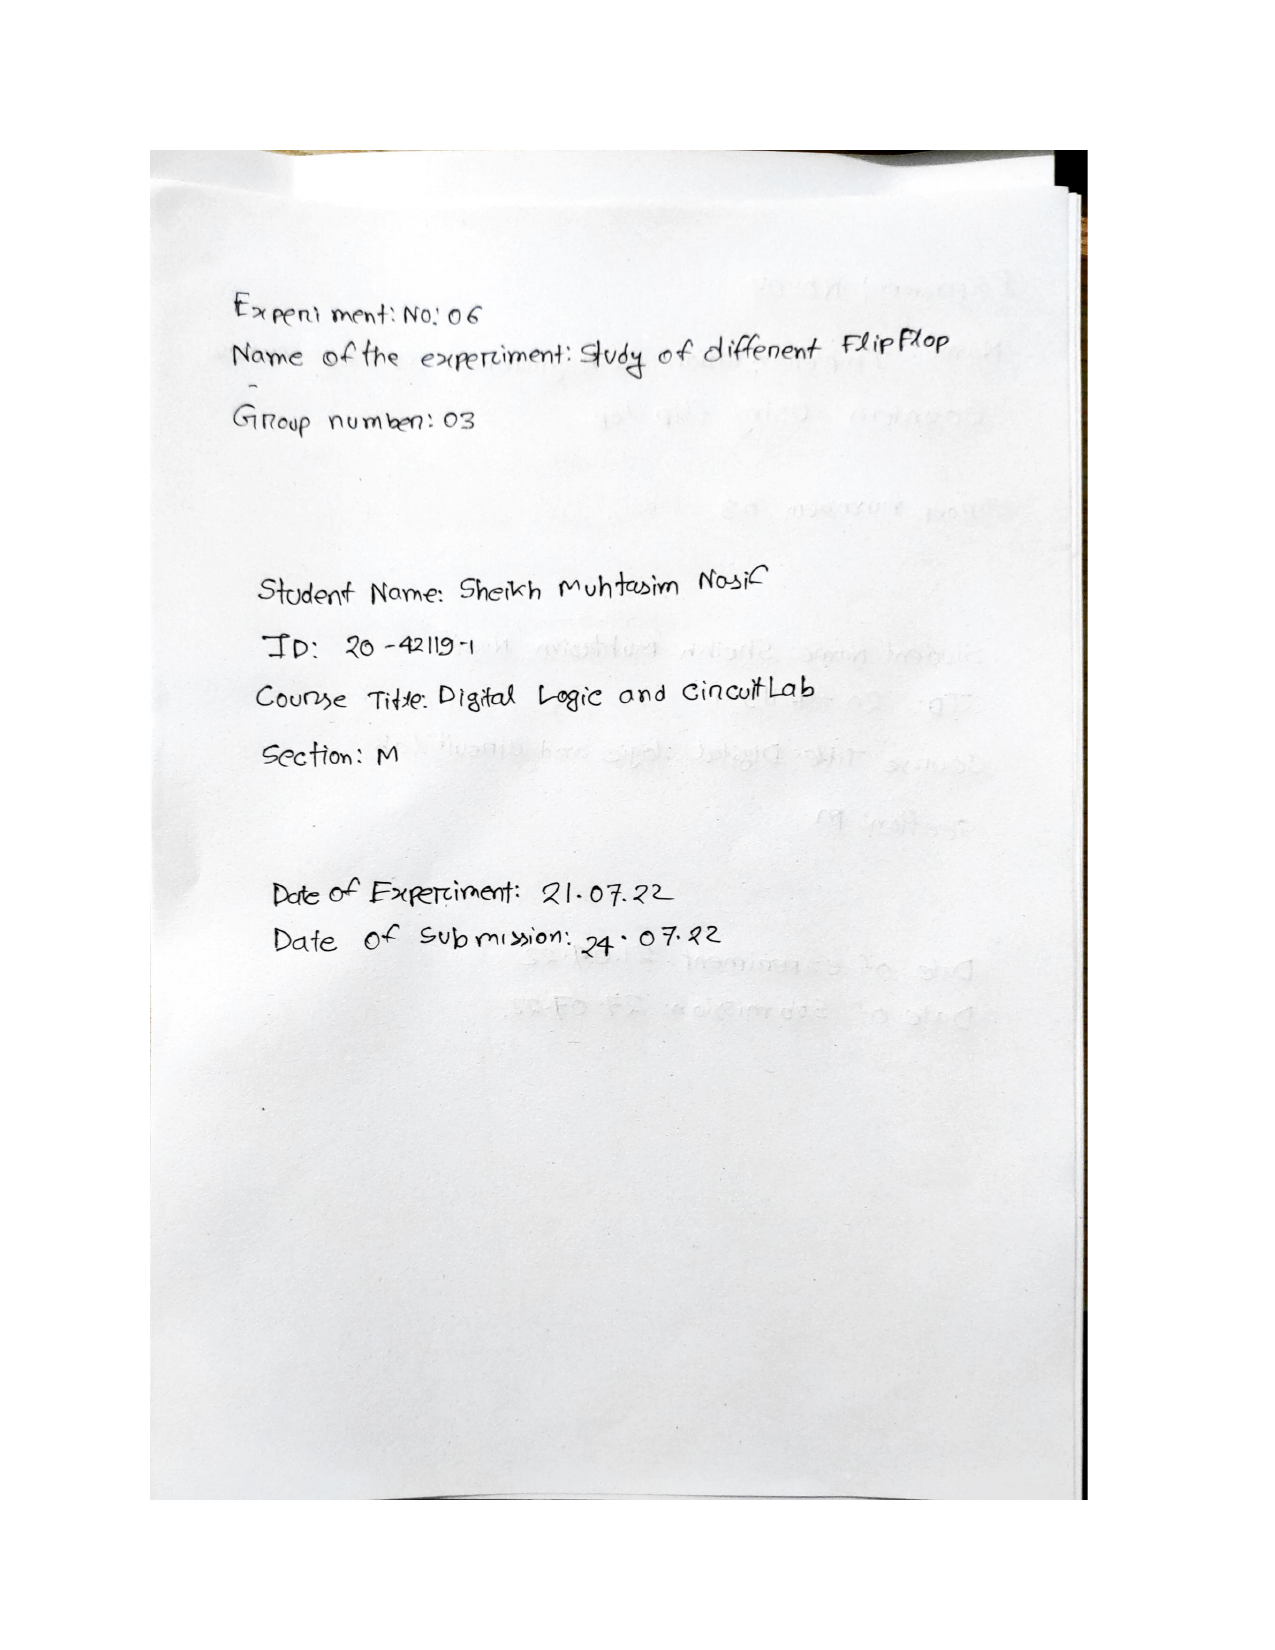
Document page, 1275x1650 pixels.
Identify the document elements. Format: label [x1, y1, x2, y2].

picture [150, 150, 1088, 1500]
